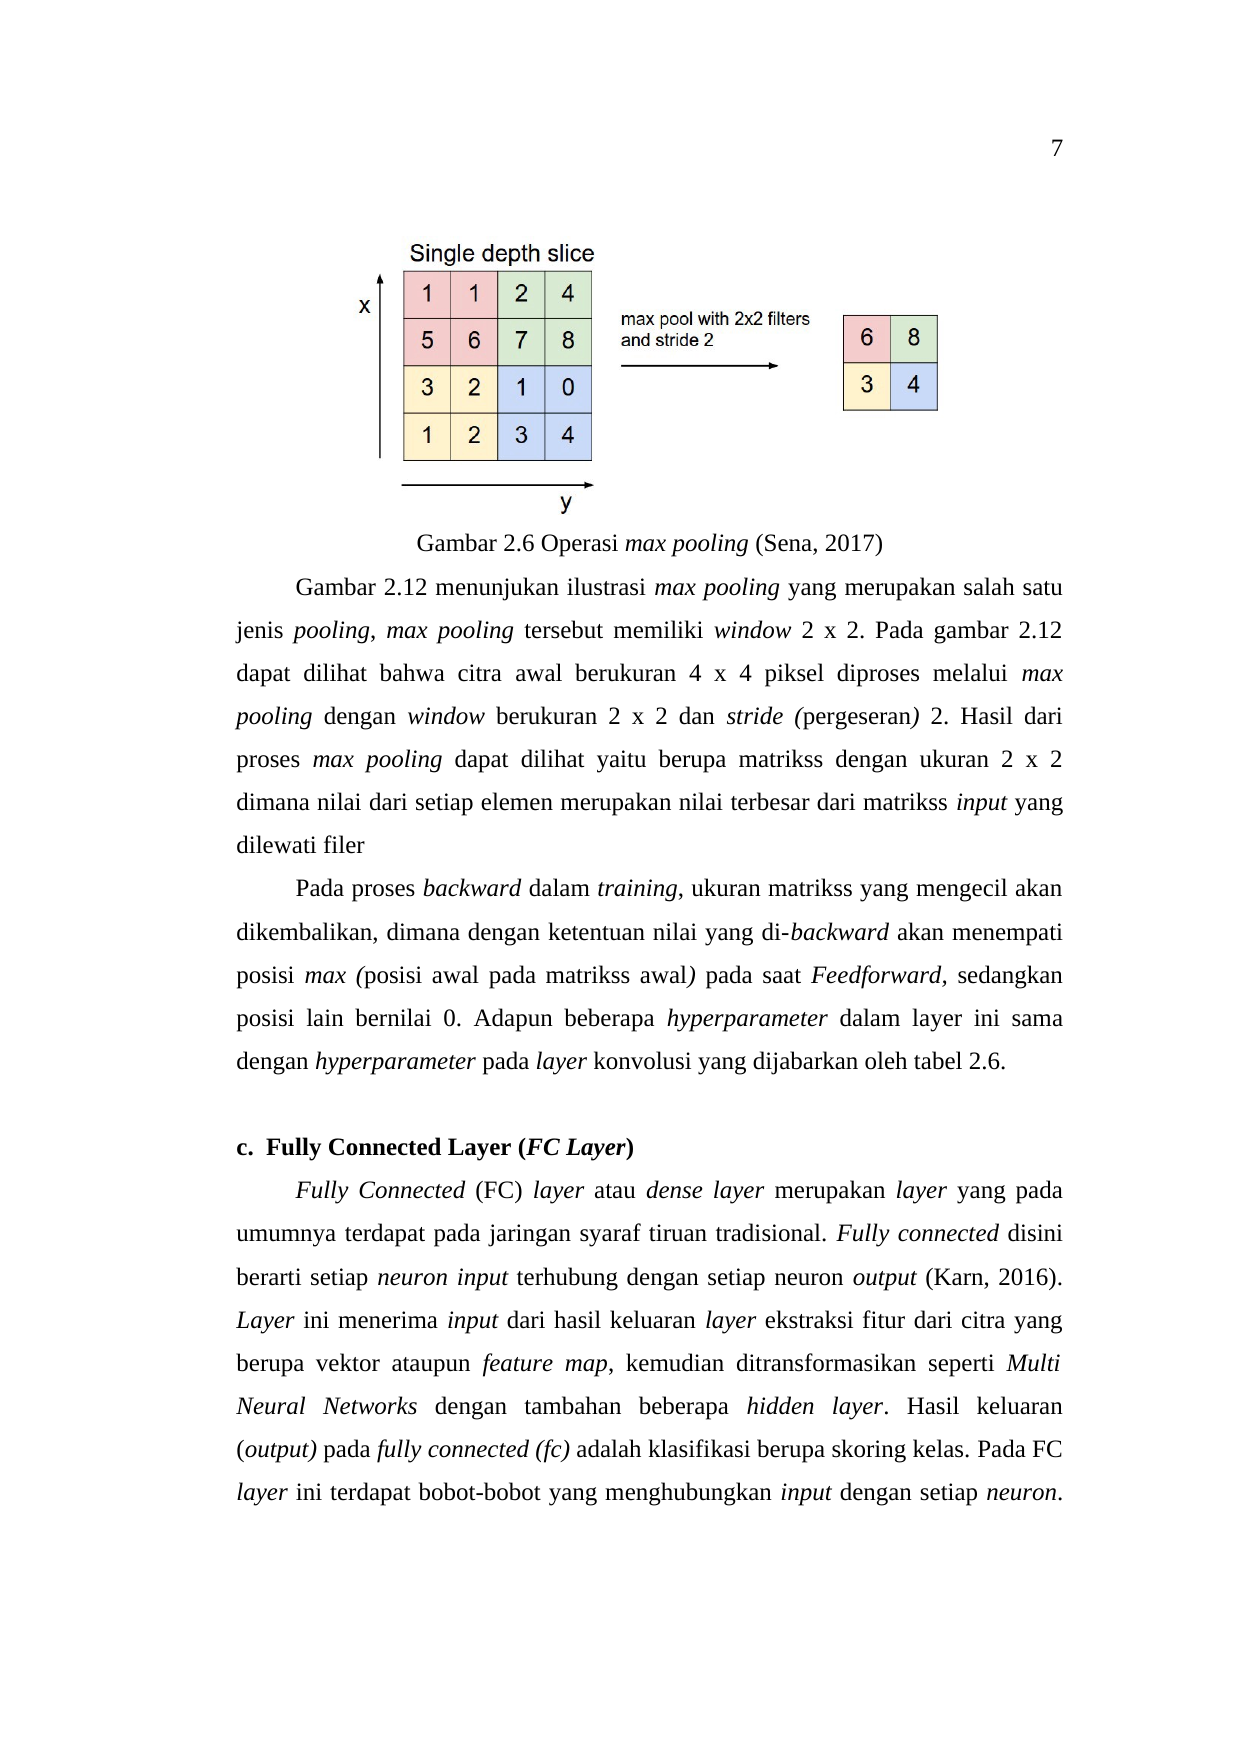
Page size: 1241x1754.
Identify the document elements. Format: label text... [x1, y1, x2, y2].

text Gambar 2.12 menunjukan ilustrasi max pooling yang merupakan salah satu jenis pooling, max pooling tersebut memiliki window 2 x 2. Pada gambar 2.12 dapat dilihat bahwa citra awal berukuran 4 x 4 piksel diproses melalui max pooling dengan window berukuran 2 x 2 dan stride (pergeseran) 2. Hasil dari proses max pooling dapat dilihat yaitu berupa matrikss dengan ukuran 2 x 2 dimana nilai dari setiap elemen merupakan nilai terbesar dari matrikss input yang dilewati filer [236, 572, 1063, 859]
picture [353, 236, 946, 515]
text Pada proses backward dalam training, ukuran matrikss yang mengecil akan dikembalikan, dimana dengan ketentuan nilai yang di-backward akan menempati posisi max (posisi awal pada matrikss awal) pada saat Feedforward, sedangkan posisi lain bernilai 0. Adapun beberapa hyperparameter dalam layer ini sama dengan hyperparameter pada layer konvolusi yang dijabarkan oleh tabel 2.6. [236, 873, 1063, 1075]
list Fully Connected Layer (FC Layer) [236, 1132, 1063, 1161]
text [236, 1175, 1063, 1506]
